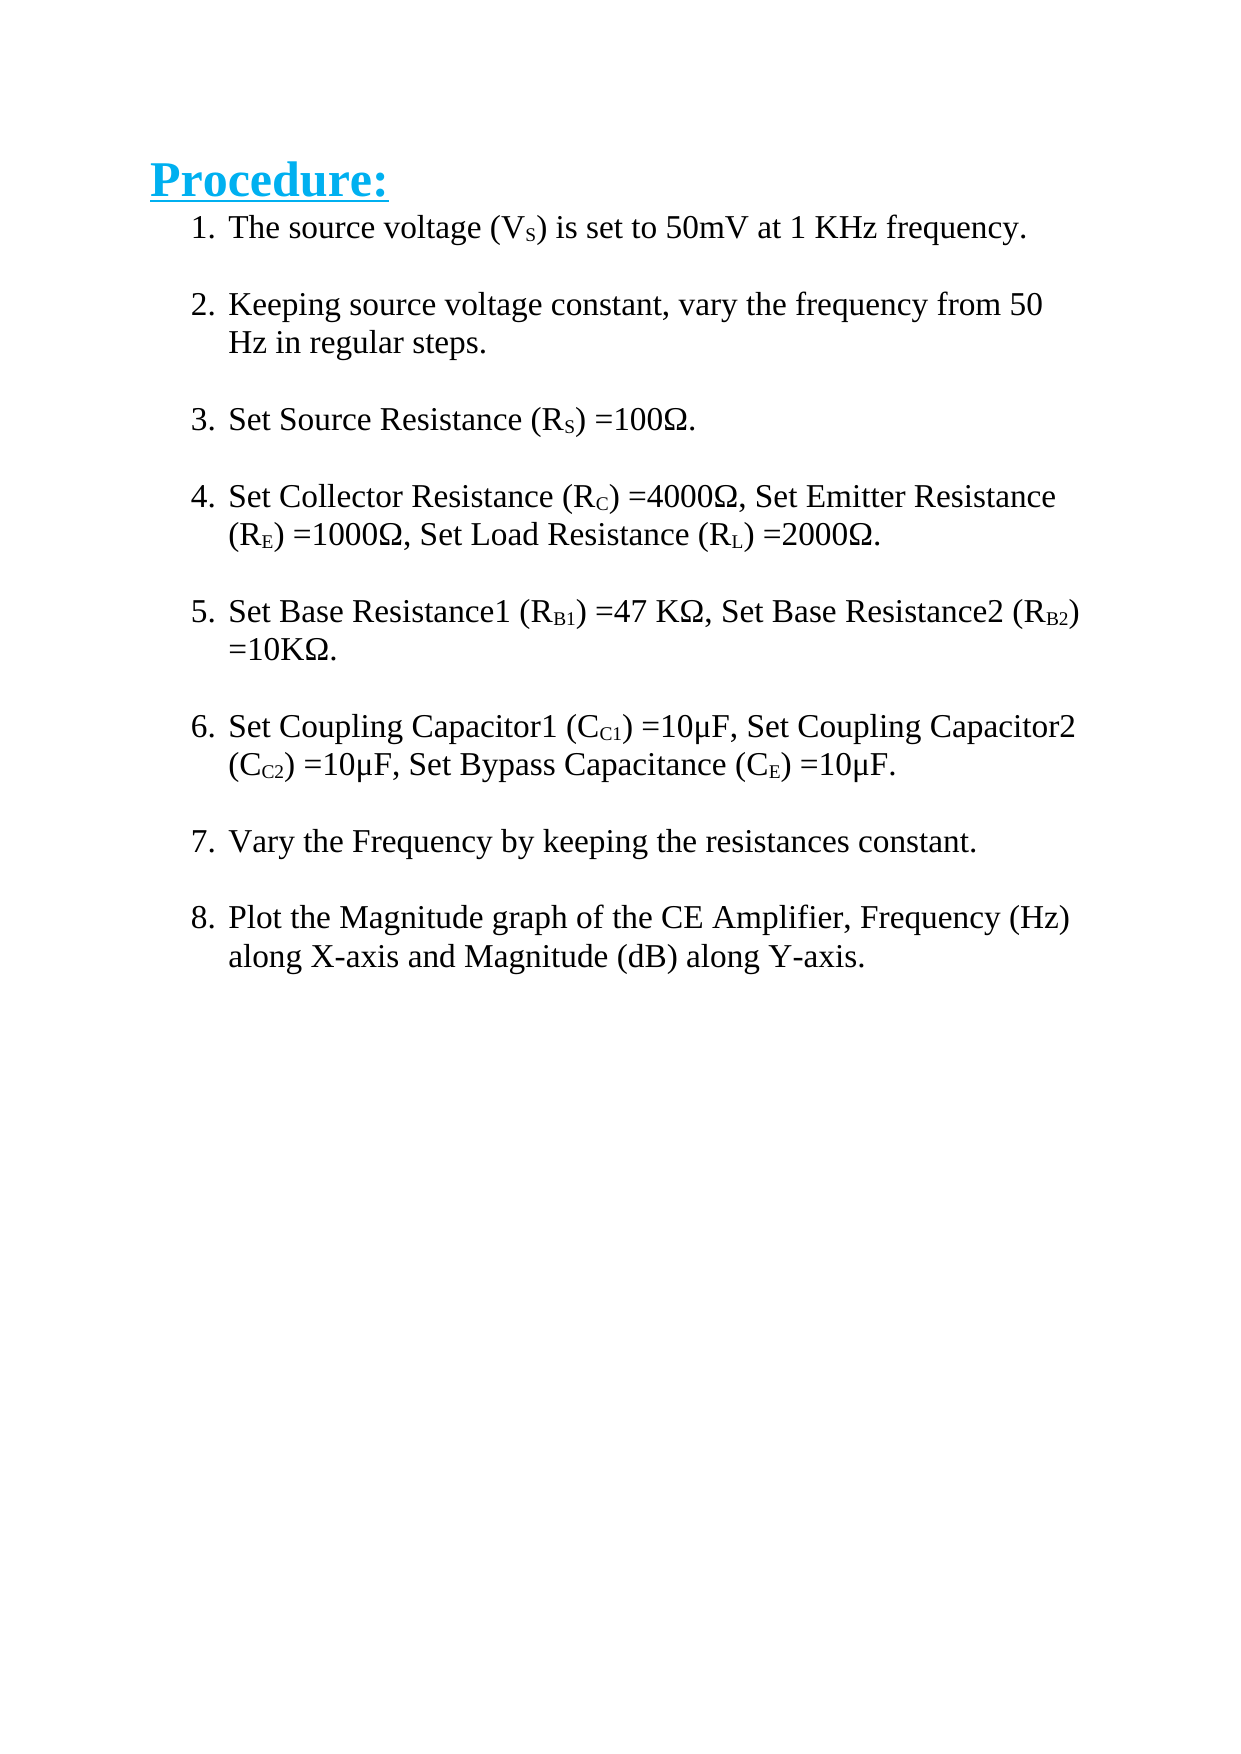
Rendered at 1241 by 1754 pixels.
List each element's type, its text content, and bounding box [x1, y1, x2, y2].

list The source voltage (VS) is set to 50mV at 1 KHz frequency. [191, 207, 1090, 246]
list Set Coupling Capacitor1 (CC1) =10μF, Set Coupling Capacitor2 (CC2) =10μF, Set Bypass Capacitance (CE) =10μF. [191, 706, 1090, 782]
text Procedure: [150, 150, 1090, 207]
list Set Source Resistance (RS) =100Ω. [191, 399, 1090, 437]
list Set Base Resistance1 (RB1) =47 KΩ, Set Base Resistance2 (RB2) =10KΩ. [191, 591, 1090, 667]
list Plot the Magnitude graph of the CE Amplifier, Frequency (Hz) along X-axis and Magnitude (dB) along Y-axis. [191, 897, 1090, 974]
list Keeping source voltage constant, vary the frequency from 50 Hz in regular steps. [191, 284, 1090, 361]
list Set Collector Resistance (RC) =4000Ω, Set Emitter Resistance (RE) =1000Ω, Set Load Resistance (RL) =2000Ω. [191, 476, 1090, 552]
list Vary the Frequency by keeping the resistances constant. [191, 821, 1090, 859]
